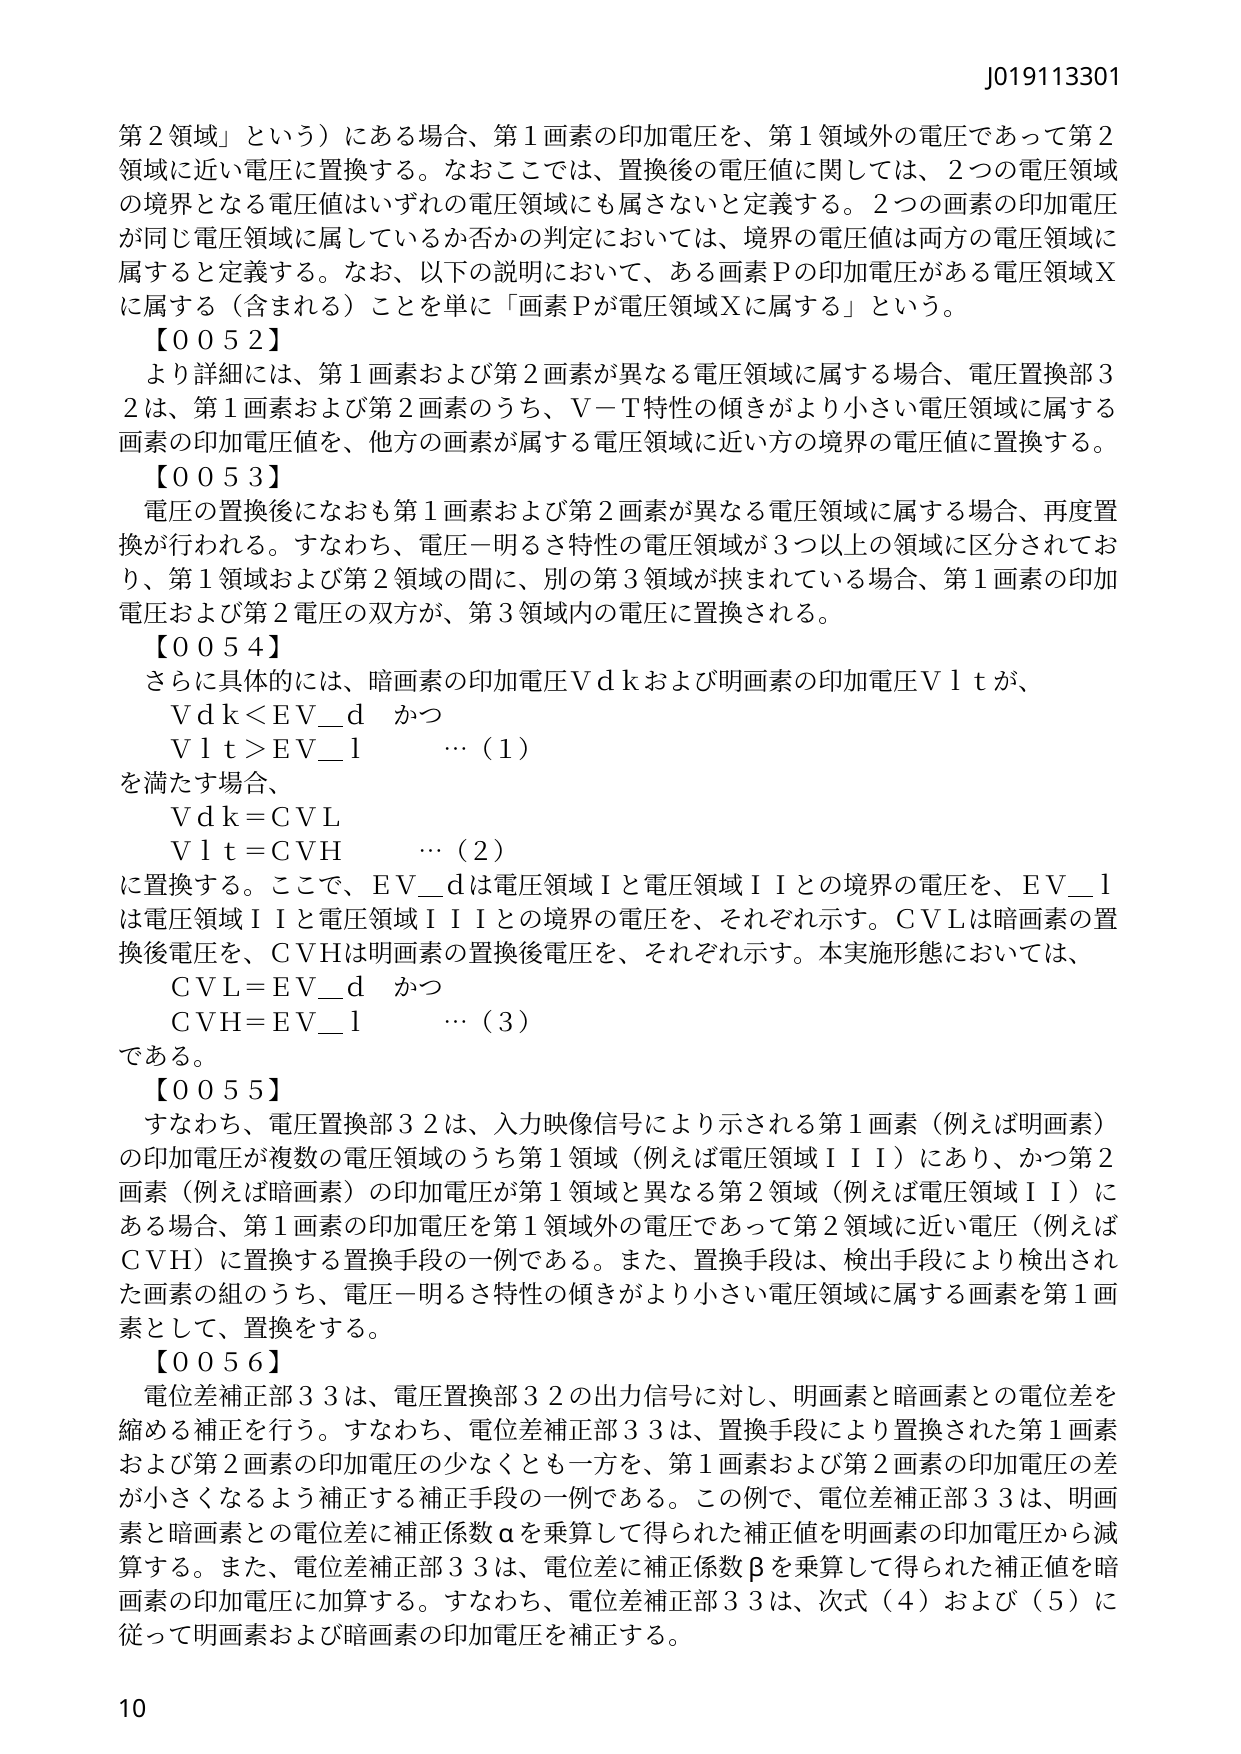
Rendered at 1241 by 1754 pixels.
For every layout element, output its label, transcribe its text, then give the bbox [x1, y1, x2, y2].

text ２は、第１画素および第２画素のうち、Ｖ－Ｔ特性の傾きがより小さい電圧領域に属する [118, 391, 1122, 425]
text 縮める補正を行う。すなわち、電位差補正部３３は、置換手段により置換された第１画素 [118, 1412, 1122, 1447]
text 従って明画素および暗画素の印加電圧を補正する。 [118, 1617, 1122, 1651]
text の境界となる電圧値はいずれの電圧領域にも属さないと定義する。２つの画素の印加電圧 [118, 186, 1122, 220]
text Ｖｄｋ＜ＥＶ＿ｄ かつ [118, 697, 1122, 731]
text Ｖｌｔ＞ＥＶ＿ｌ …（１） [118, 731, 1122, 765]
text が同じ電圧領域に属しているか否かの判定においては、境界の電圧値は両方の電圧領域に [118, 220, 1122, 254]
text 換後電圧を、ＣＶＨは明画素の置換後電圧を、それぞれ示す。本実施形態においては、 [118, 936, 1122, 970]
text 画素の印加電圧値を、他方の画素が属する電圧領域に近い方の境界の電圧値に置換する。 [118, 425, 1122, 459]
text に置換する。ここで、ＥＶ＿ｄは電圧領域Ｉと電圧領域ＩＩとの境界の電圧を、ＥＶ＿ｌ [118, 867, 1122, 902]
text 【００５３】 [118, 459, 1122, 493]
text Ｖｄｋ＝ＣＶＬ [118, 799, 1122, 833]
text ＣＶＬ＝ＥＶ＿ｄ かつ [118, 970, 1122, 1004]
text である。 [118, 1038, 1122, 1072]
text 領域に近い電圧に置換する。なおここでは、置換後の電圧値に関しては、２つの電圧領域 [118, 152, 1122, 186]
text が小さくなるよう補正する補正手段の一例である。この例で、電位差補正部３３は、明画 [118, 1481, 1122, 1515]
text ＣＶＨ＝ＥＶ＿ｌ …（３） [118, 1004, 1122, 1038]
text さらに具体的には、暗画素の印加電圧Ｖｄｋおよび明画素の印加電圧Ｖｌｔが、 [118, 663, 1122, 697]
text 【００５５】 [118, 1072, 1122, 1106]
text ある場合、第１画素の印加電圧を第１領域外の電圧であって第２領域に近い電圧（例えば [118, 1208, 1122, 1242]
text 素として、置換をする。 [118, 1310, 1122, 1344]
text 画素の印加電圧に加算する。すなわち、電位差補正部３３は、次式（４）および（５）に [118, 1583, 1122, 1617]
text 換が行われる。すなわち、電圧－明るさ特性の電圧領域が３つ以上の領域に区分されてお [118, 527, 1122, 561]
text た画素の組のうち、電圧－明るさ特性の傾きがより小さい電圧領域に属する画素を第１画 [118, 1276, 1122, 1310]
text 【００５２】 [118, 322, 1122, 357]
text 【００５６】 [118, 1344, 1122, 1378]
text を満たす場合、 [118, 765, 1122, 799]
text 【００５４】 [118, 629, 1122, 663]
text Ｖｌｔ＝ＣＶＨ …（２） [118, 833, 1122, 867]
text 電圧の置換後になおも第１画素および第２画素が異なる電圧領域に属する場合、再度置 [118, 493, 1122, 527]
text に属する（含まれる）ことを単に「画素Ｐが電圧領域Ｘに属する」という。 [118, 288, 1122, 322]
text より詳細には、第１画素および第２画素が異なる電圧領域に属する場合、電圧置換部３ [118, 357, 1122, 391]
text り、第１領域および第２領域の間に、別の第３領域が挟まれている場合、第１画素の印加 [118, 561, 1122, 595]
text 算する。また、電位差補正部３３は、電位差に補正係数βを乗算して得られた補正値を暗 [118, 1549, 1122, 1583]
text の印加電圧が複数の電圧領域のうち第１領域（例えば電圧領域ＩＩＩ）にあり、かつ第２ [118, 1140, 1122, 1174]
text 素と暗画素との電位差に補正係数αを乗算して得られた補正値を明画素の印加電圧から減 [118, 1515, 1122, 1549]
text すなわち、電圧置換部３２は、入力映像信号により示される第１画素（例えば明画素） [118, 1106, 1122, 1140]
text は電圧領域ＩＩと電圧領域ＩＩＩとの境界の電圧を、それぞれ示す。ＣＶＬは暗画素の置 [118, 902, 1122, 936]
text 第２領域」という）にある場合、第１画素の印加電圧を、第１領域外の電圧であって第２ [118, 118, 1122, 152]
text 画素（例えば暗画素）の印加電圧が第１領域と異なる第２領域（例えば電圧領域ＩＩ）に [118, 1174, 1122, 1208]
text ＣＶＨ）に置換する置換手段の一例である。また、置換手段は、検出手段により検出され [118, 1242, 1122, 1276]
text 電圧および第２電圧の双方が、第３領域内の電圧に置換される。 [118, 595, 1122, 629]
text および第２画素の印加電圧の少なくとも一方を、第１画素および第２画素の印加電圧の差 [118, 1447, 1122, 1481]
text 電位差補正部３３は、電圧置換部３２の出力信号に対し、明画素と暗画素との電位差を [118, 1378, 1122, 1412]
text 属すると定義する。なお、以下の説明において、ある画素Ｐの印加電圧がある電圧領域Ｘ [118, 254, 1122, 288]
